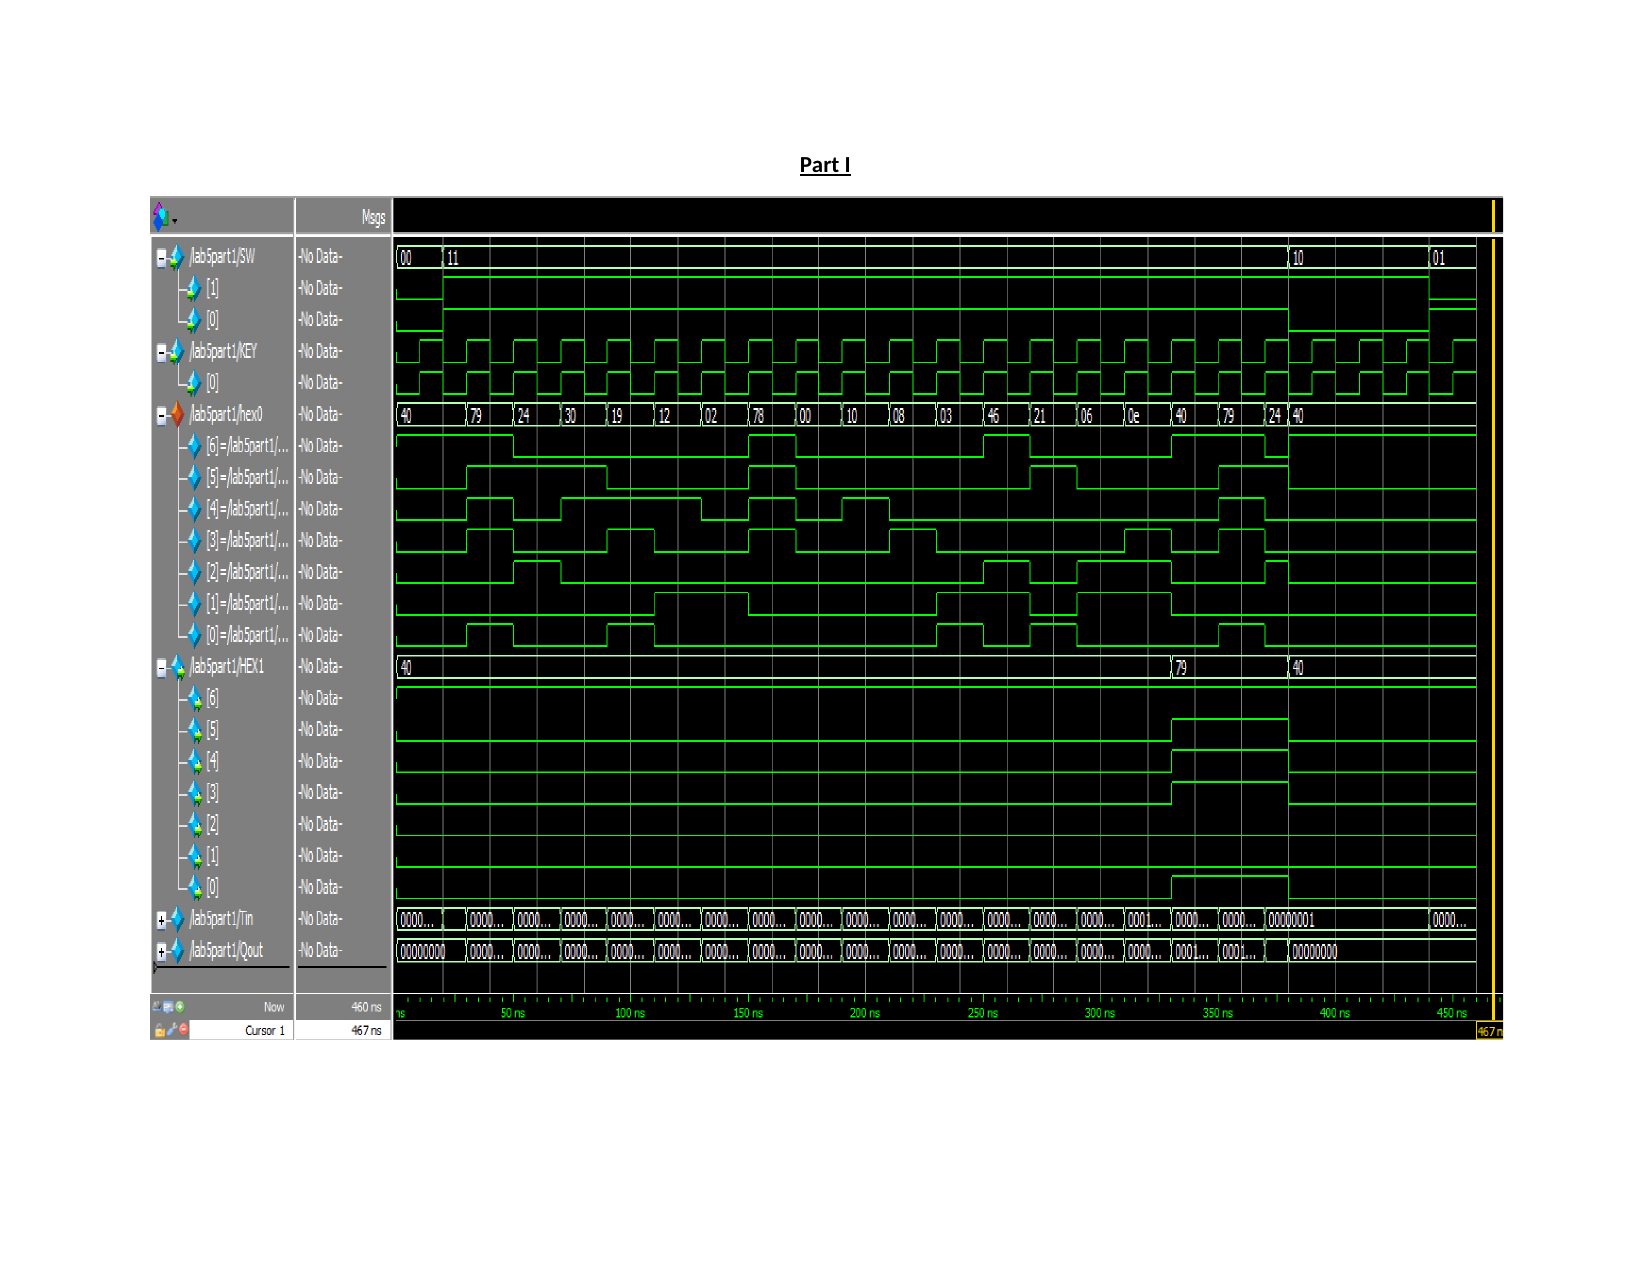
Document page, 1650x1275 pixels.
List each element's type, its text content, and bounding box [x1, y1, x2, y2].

picture [150, 196, 1504, 1040]
text Part I [150, 150, 1500, 178]
